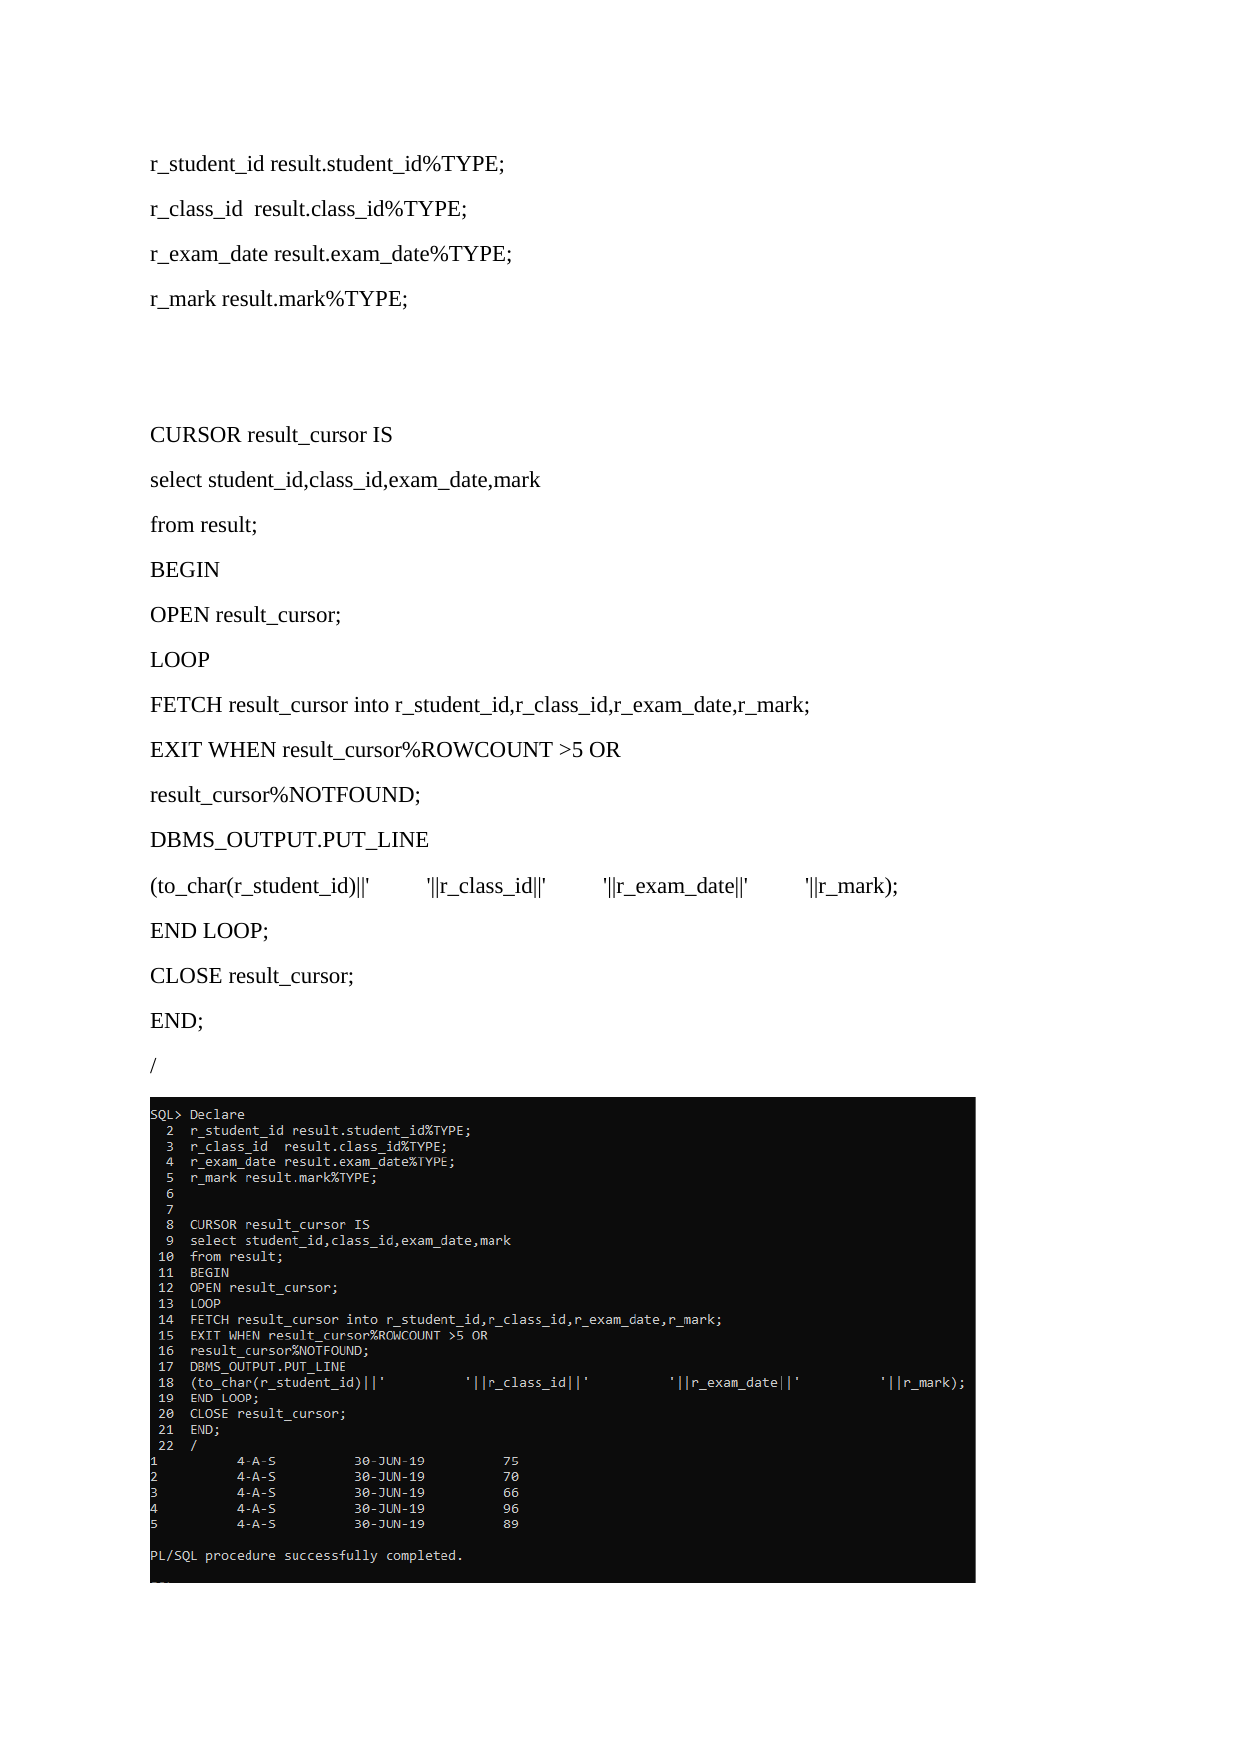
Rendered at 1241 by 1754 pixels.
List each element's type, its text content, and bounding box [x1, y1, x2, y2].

text / [150, 1052, 1090, 1078]
text CLOSE result_cursor; [150, 962, 1090, 988]
text result_cursor%NOTFOUND; [150, 781, 1090, 808]
text select student_id,class_id,exam_date,mark [150, 466, 1090, 492]
text OPEN result_cursor; [150, 601, 1090, 627]
text r_mark result.mark%TYPE; [150, 285, 1090, 312]
text CURSOR result_cursor IS [150, 421, 1090, 447]
text END; [150, 1007, 1090, 1033]
text BEGIN [150, 556, 1090, 582]
text DBMS_OUTPUT.PUT_LINE [150, 827, 1090, 853]
text END LOOP; [150, 917, 1090, 943]
text r_class_id result.class_id%TYPE; [150, 195, 1090, 221]
text from result; [150, 511, 1090, 537]
text EXIT WHEN result_cursor%ROWCOUNT >5 OR [150, 736, 1090, 763]
text r_student_id result.student_id%TYPE; [150, 150, 1090, 176]
text (to_char(r_student_id)||' '||r_class_id||' '||r_exam_date||' '||r_mark); [150, 872, 1090, 898]
text r_exam_date result.exam_date%TYPE; [150, 240, 1090, 267]
text FETCH result_cursor into r_student_id,r_class_id,r_exam_date,r_mark; [150, 691, 1090, 718]
picture [150, 1097, 976, 1583]
text LOOP [150, 646, 1090, 672]
